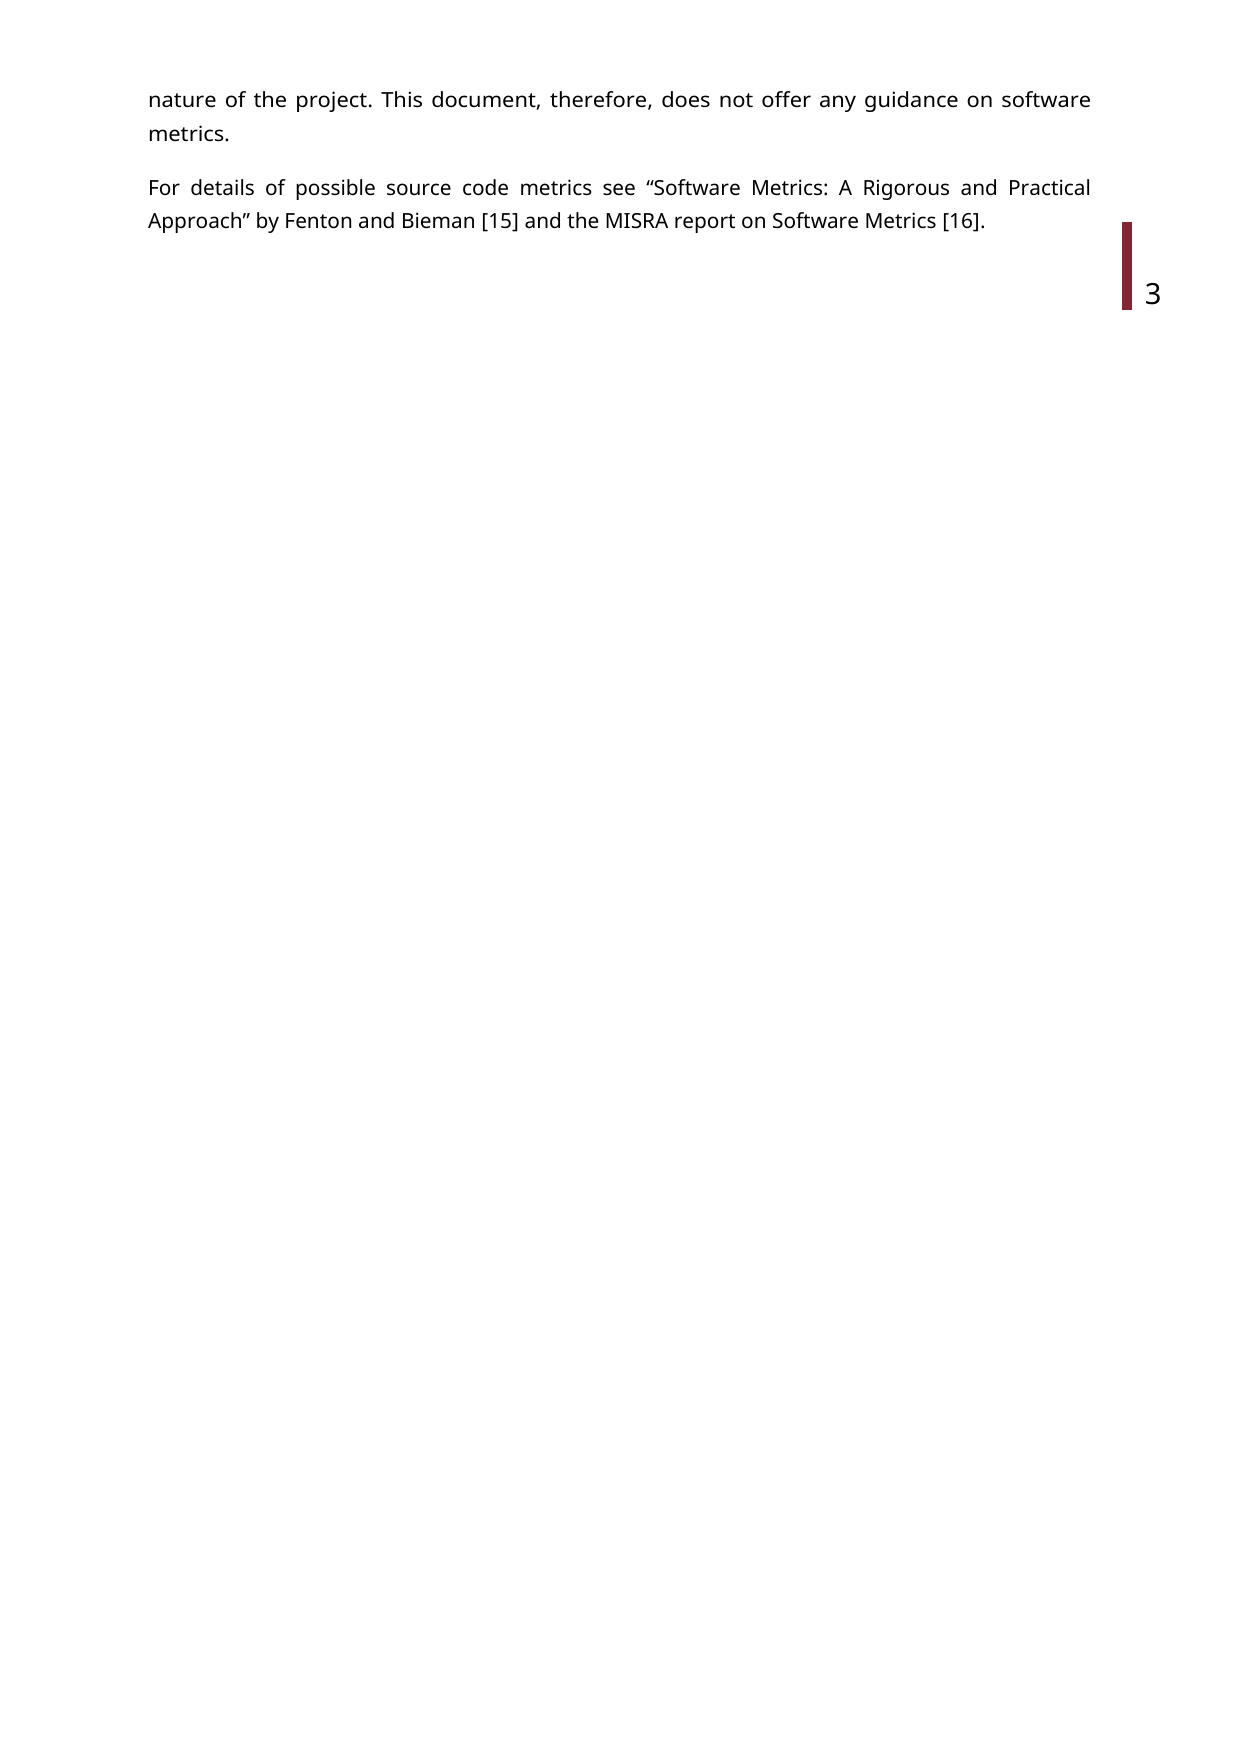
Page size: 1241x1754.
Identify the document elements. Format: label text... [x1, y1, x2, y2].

text For details of possible source code metrics see “Software Metrics: A Rigorous and Practical Approach” by Fenton and Bieman [15] and the MISRA report on Software Metrics [16]. [148, 173, 1092, 234]
text 3 [0, 274, 1162, 313]
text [148, 85, 1092, 147]
